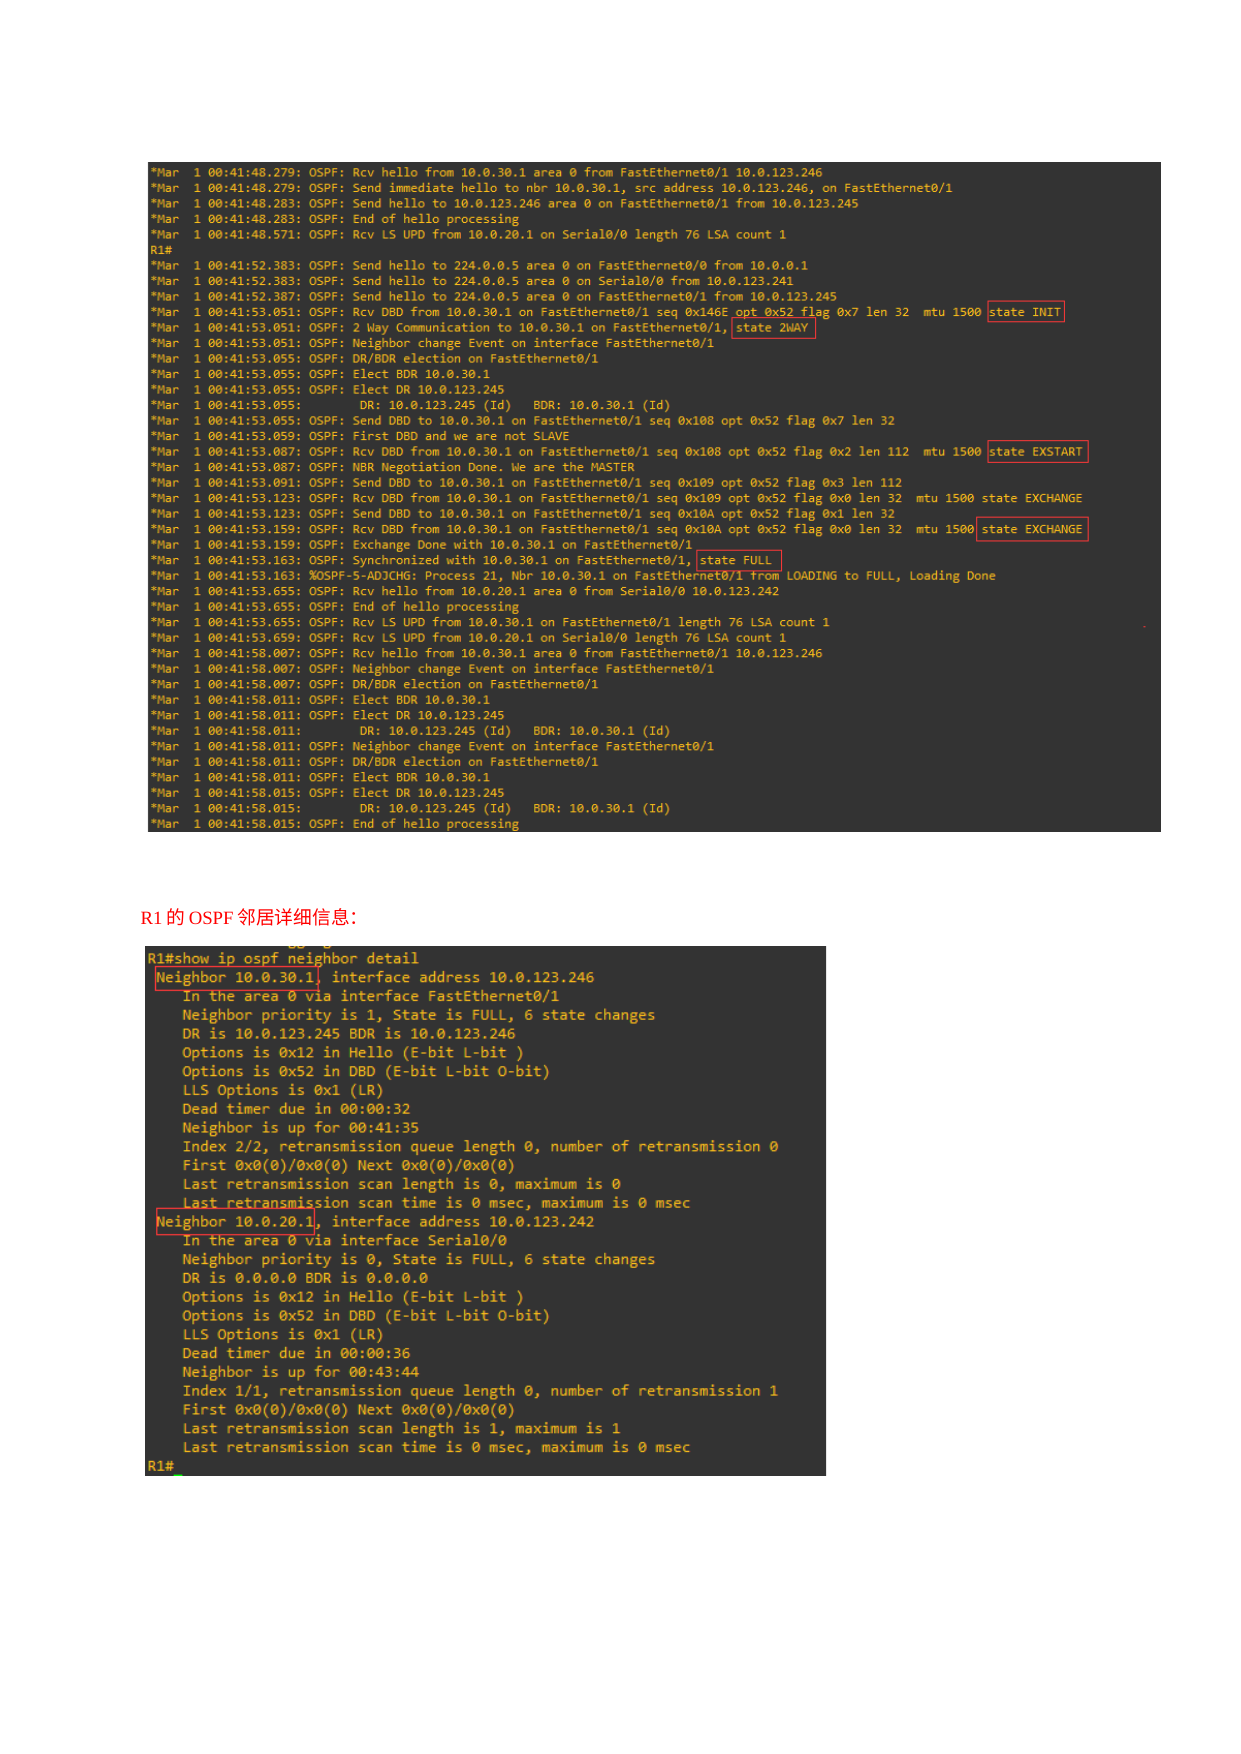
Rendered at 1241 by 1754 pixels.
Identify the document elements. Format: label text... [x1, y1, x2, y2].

text R1的OSPF邻居详细信息： [112, 900, 1128, 933]
picture [145, 162, 1161, 832]
picture [145, 946, 827, 1476]
